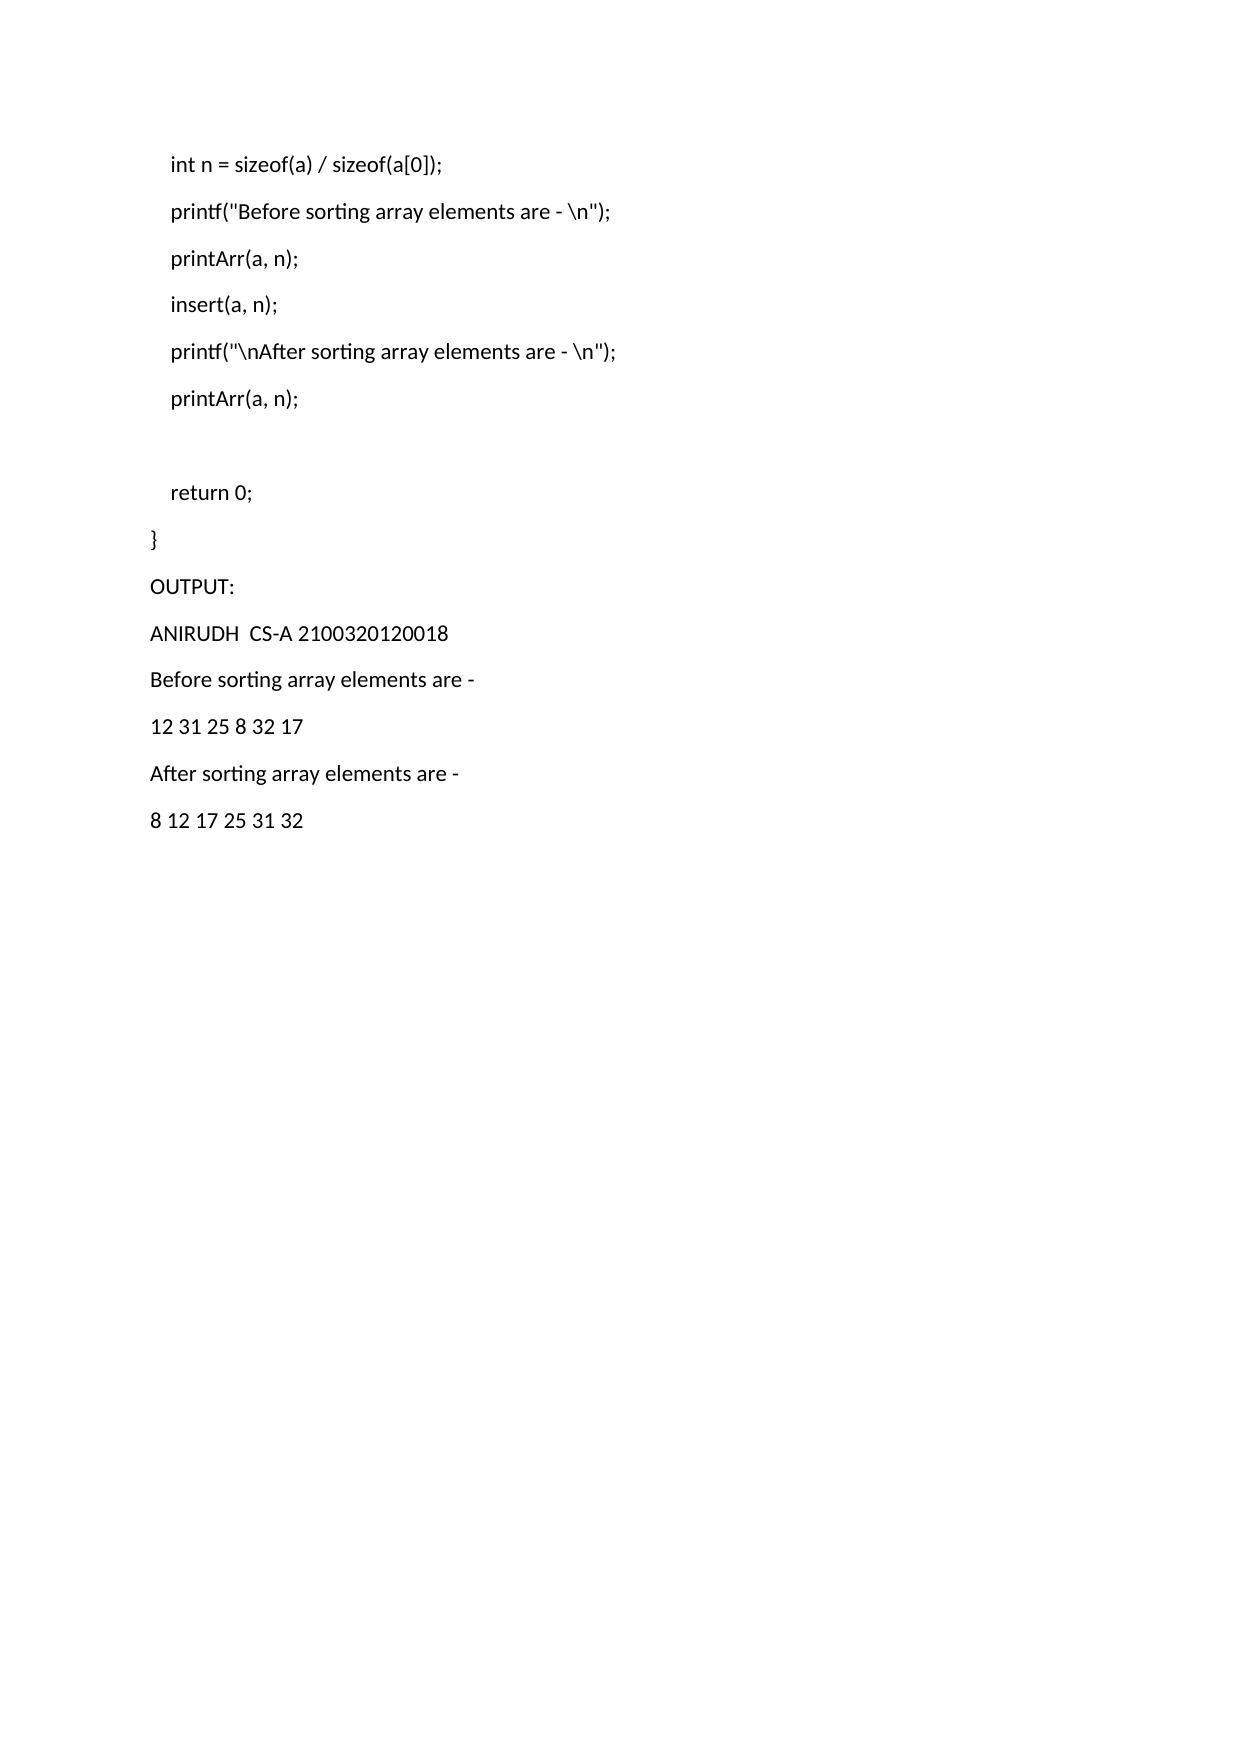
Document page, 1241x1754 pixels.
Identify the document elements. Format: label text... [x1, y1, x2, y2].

text return 0; [150, 478, 1090, 506]
text printArr(a, n); [150, 384, 1090, 412]
text ANIRUDH CS-A 2100320120018 [150, 619, 1090, 647]
text OUTPUT: [150, 572, 1090, 600]
text printf("Before sorting array elements are - \n"); [150, 197, 1090, 225]
text insert(a, n); [150, 291, 1090, 319]
text After sorting array elements are - [150, 759, 1090, 787]
text 8 12 17 25 31 32 [150, 806, 1090, 834]
text Before sorting array elements are - [150, 666, 1090, 694]
text printArr(a, n); [150, 244, 1090, 272]
text int n = sizeof(a) / sizeof(a[0]); [150, 150, 1090, 178]
text 12 31 25 8 32 17 [150, 712, 1090, 741]
text } [150, 525, 1090, 553]
text printf("\nAfter sorting array elements are - \n"); [150, 337, 1090, 366]
